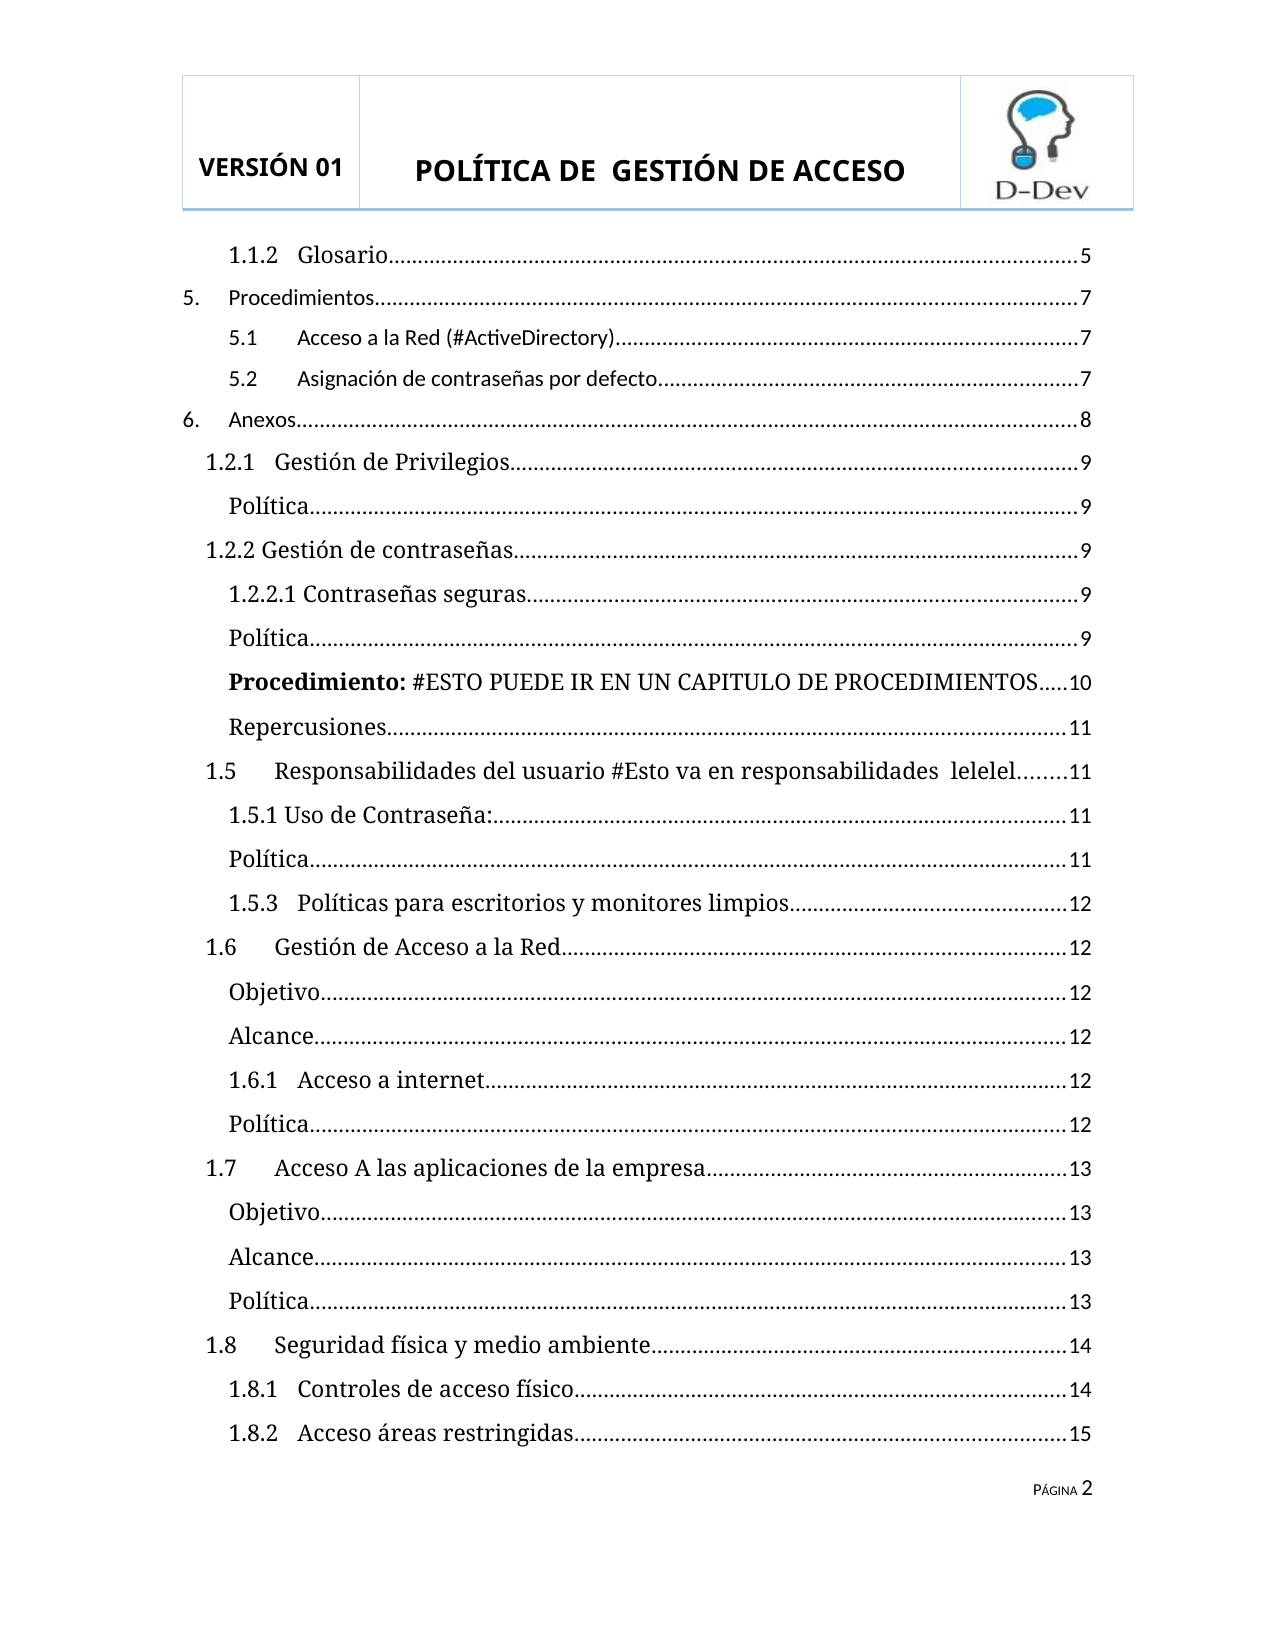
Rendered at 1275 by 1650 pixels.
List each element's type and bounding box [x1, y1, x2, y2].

picture [984, 81, 1100, 204]
